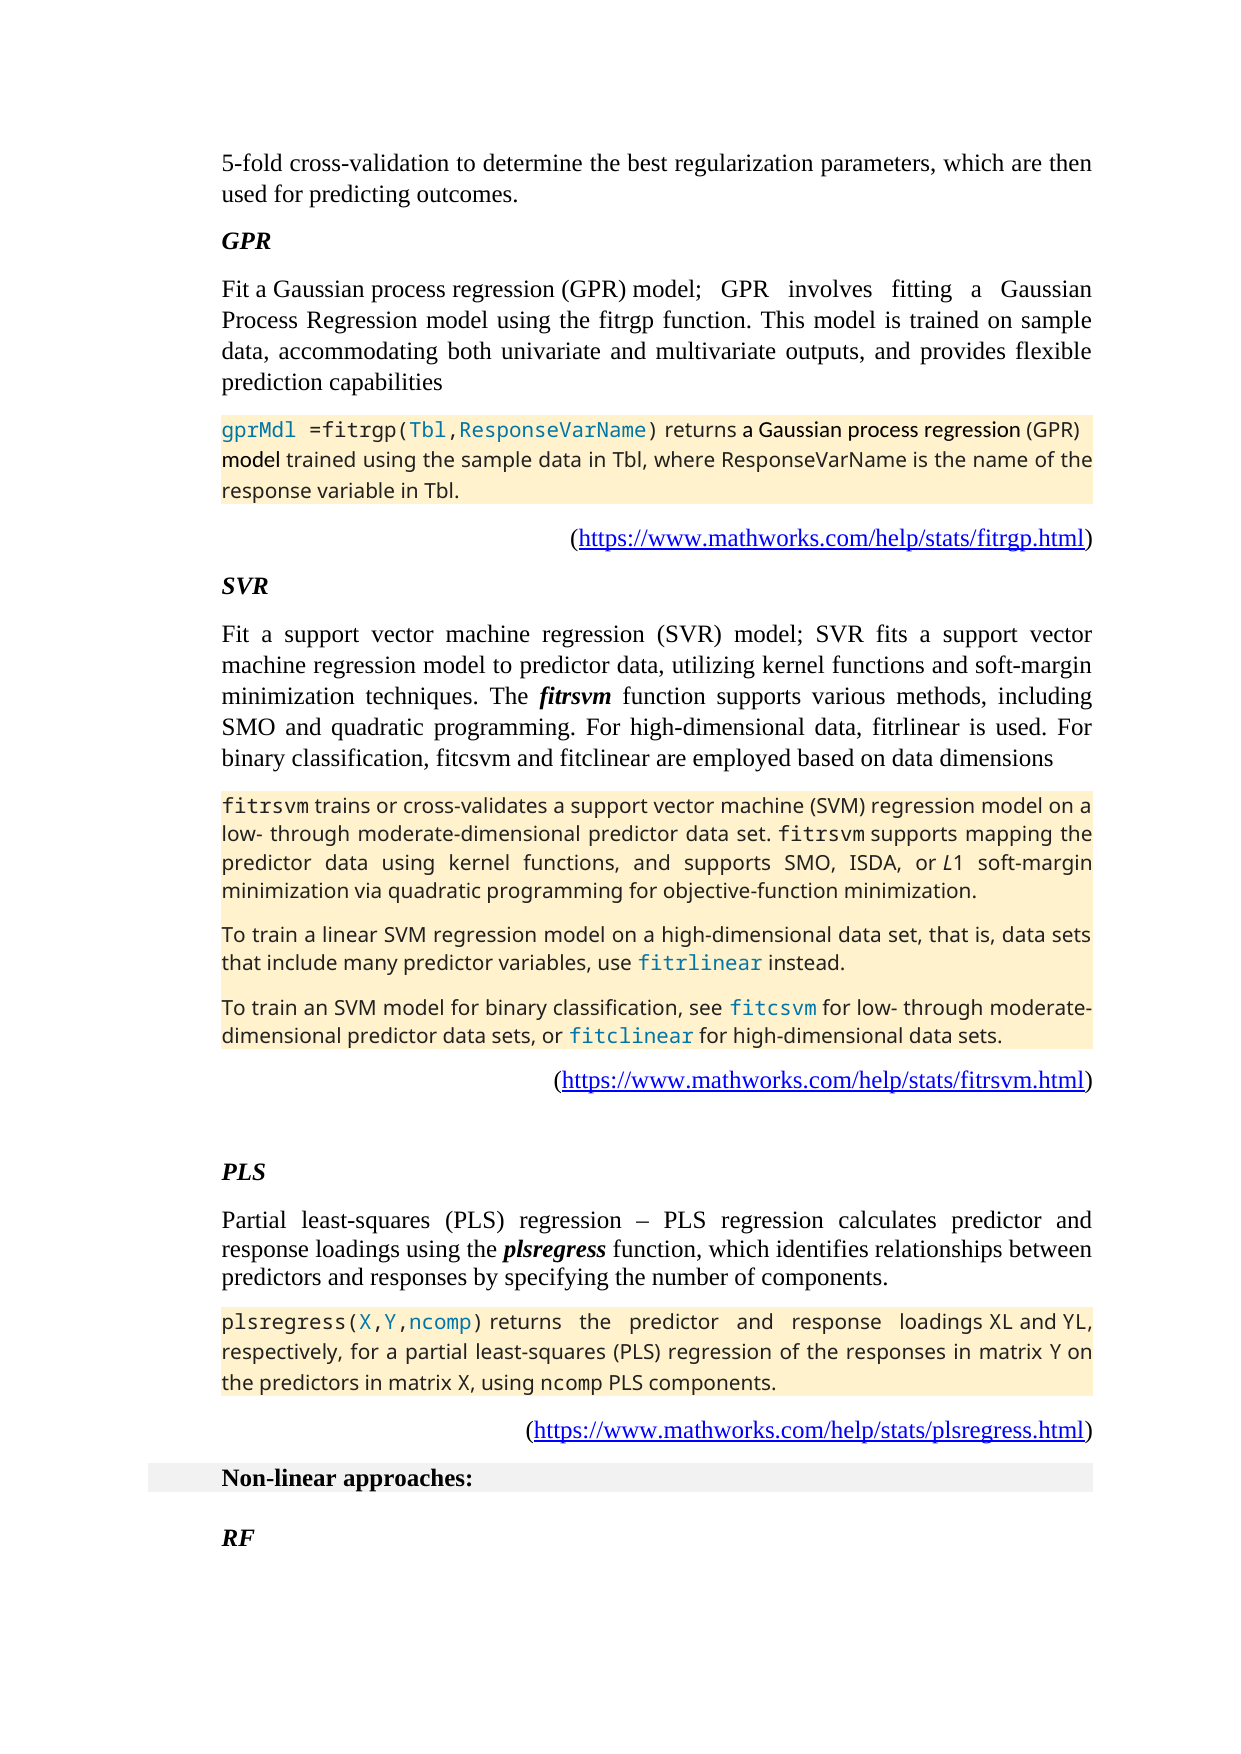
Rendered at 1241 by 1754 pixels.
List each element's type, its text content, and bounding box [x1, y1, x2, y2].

text Fit a Gaussian process regression (GPR) model; GPR involves fitting a Gaussian Process Regression model using the fitrgp function. This model is trained on sample data, accommodating both univariate and multivariate outputs, and provides flexible prediction capabilities [221, 274, 1093, 396]
text To train a linear SVM regression model on a high-dimensional data set, that is, data sets that include many predictor variables, use fitrlinear instead. [221, 920, 1093, 977]
text SVR [221, 571, 1093, 600]
text plsregress(X,Y,ncomp) returns the predictor and response loadings XL and YL, respectively, for a partial least-squares (PLS) regression of the responses in matrix Y on the predictors in matrix X, using ncomp PLS components. [221, 1307, 1093, 1338]
text Partial least-squares (PLS) regression – PLS regression calculates predictor and response loadings using the plsregress function, which identifies relationships between predictors and responses by specifying the number of components. [221, 1205, 1093, 1291]
text PLS [221, 1157, 1093, 1186]
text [221, 148, 1093, 207]
text plsregress(X,Y,ncomp) returns the predictor and response loadings XL and YL, respectively, for a partial least-squares (PLS) regression of the responses in matrix Y on the predictors in matrix X, using ncomp PLS components. [221, 1366, 1093, 1396]
text Fit a support vector machine regression (SVR) model; SVR fits a support vector machine regression model to predictor data, utilizing kernel functions and soft-margin minimization techniques. The fitrsvm function supports various methods, including SMO and quadratic programming. For high-dimensional data, fitrlinear is used. For binary classification, fitcsvm and fitclinear are employed based on data dimensions [221, 619, 1093, 772]
text (https://www.mathworks.com/help/stats/fitrsvm.html) [221, 1065, 1093, 1094]
text gprMdl =fitrgp(Tbl,ResponseVarName) returns a Gaussian process regression (GPR) model trained using the sample data in Tbl, where ResponseVarName is the name of the response variable in Tbl. [221, 415, 1093, 504]
text Non-linear approaches: [148, 1463, 1093, 1492]
text RF [221, 1492, 1093, 1552]
text fitrsvm trains or cross-validates a support vector machine (SVM) regression model on a low- through moderate-dimensional predictor data set. fitrsvm supports mapping the predictor data using kernel functions, and supports SMO, ISDA, or L1 soft-margin minimization via quadratic programming for objective-function minimization. [221, 791, 1093, 904]
text (https://www.mathworks.com/help/stats/fitrgp.html) [221, 523, 1093, 552]
text GPR [221, 226, 1093, 255]
text To train an SVM model for binary classification, see fitcsvm for low- through moderate-dimensional predictor data sets, or fitclinear for high-dimensional data sets. [221, 993, 1093, 1049]
text (https://www.mathworks.com/help/stats/plsregress.html) [221, 1415, 1093, 1444]
